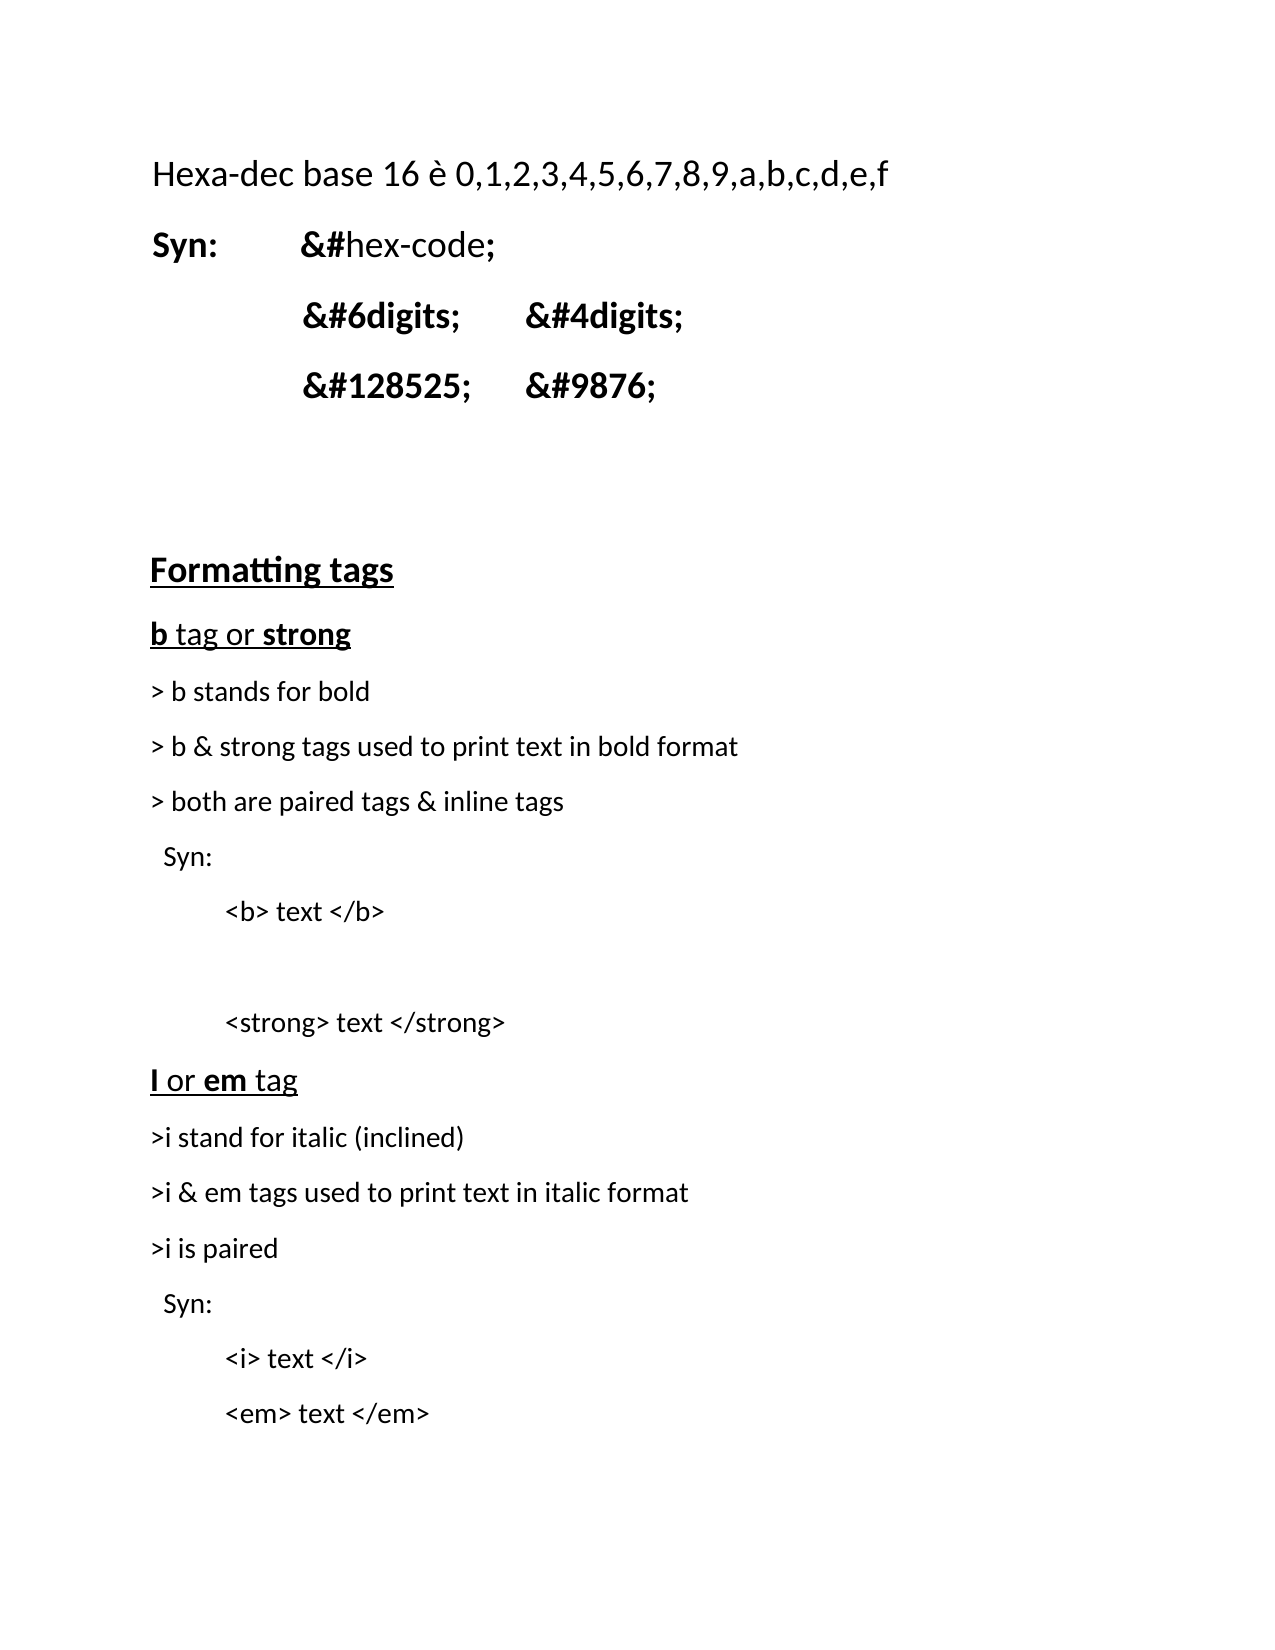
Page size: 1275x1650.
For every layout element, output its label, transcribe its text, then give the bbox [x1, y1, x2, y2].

text > b & strong tags used to print text in bold format [150, 728, 1125, 764]
text <b> text </b> [150, 893, 1125, 929]
text Syn: &#hex-code; [150, 221, 1125, 267]
text &#6digits; &#4digits; [300, 292, 1125, 337]
text b tag or strong [150, 612, 1125, 653]
text Syn: [150, 1285, 1125, 1320]
text > both are paired tags & inline tags [150, 783, 1125, 819]
text >i is paired [150, 1230, 1125, 1265]
text Syn: [150, 838, 1125, 874]
text <i> text </i> [150, 1340, 1125, 1376]
text > b stands for bold [150, 673, 1125, 709]
text >i stand for italic (inclined) [150, 1119, 1125, 1155]
text >i & em tags used to print text in italic format [150, 1174, 1125, 1210]
text <em> text </em> [150, 1395, 1125, 1431]
text Formatting tags [150, 546, 1125, 592]
text &#128525; &#9876; [300, 362, 1125, 408]
text <strong> text </strong> [150, 1004, 1125, 1039]
text I or em tag [150, 1059, 1125, 1099]
text Hexa-dec base 16 è 0,1,2,3,4,5,6,7,8,9,a,b,c,d,e,f [150, 150, 1125, 196]
